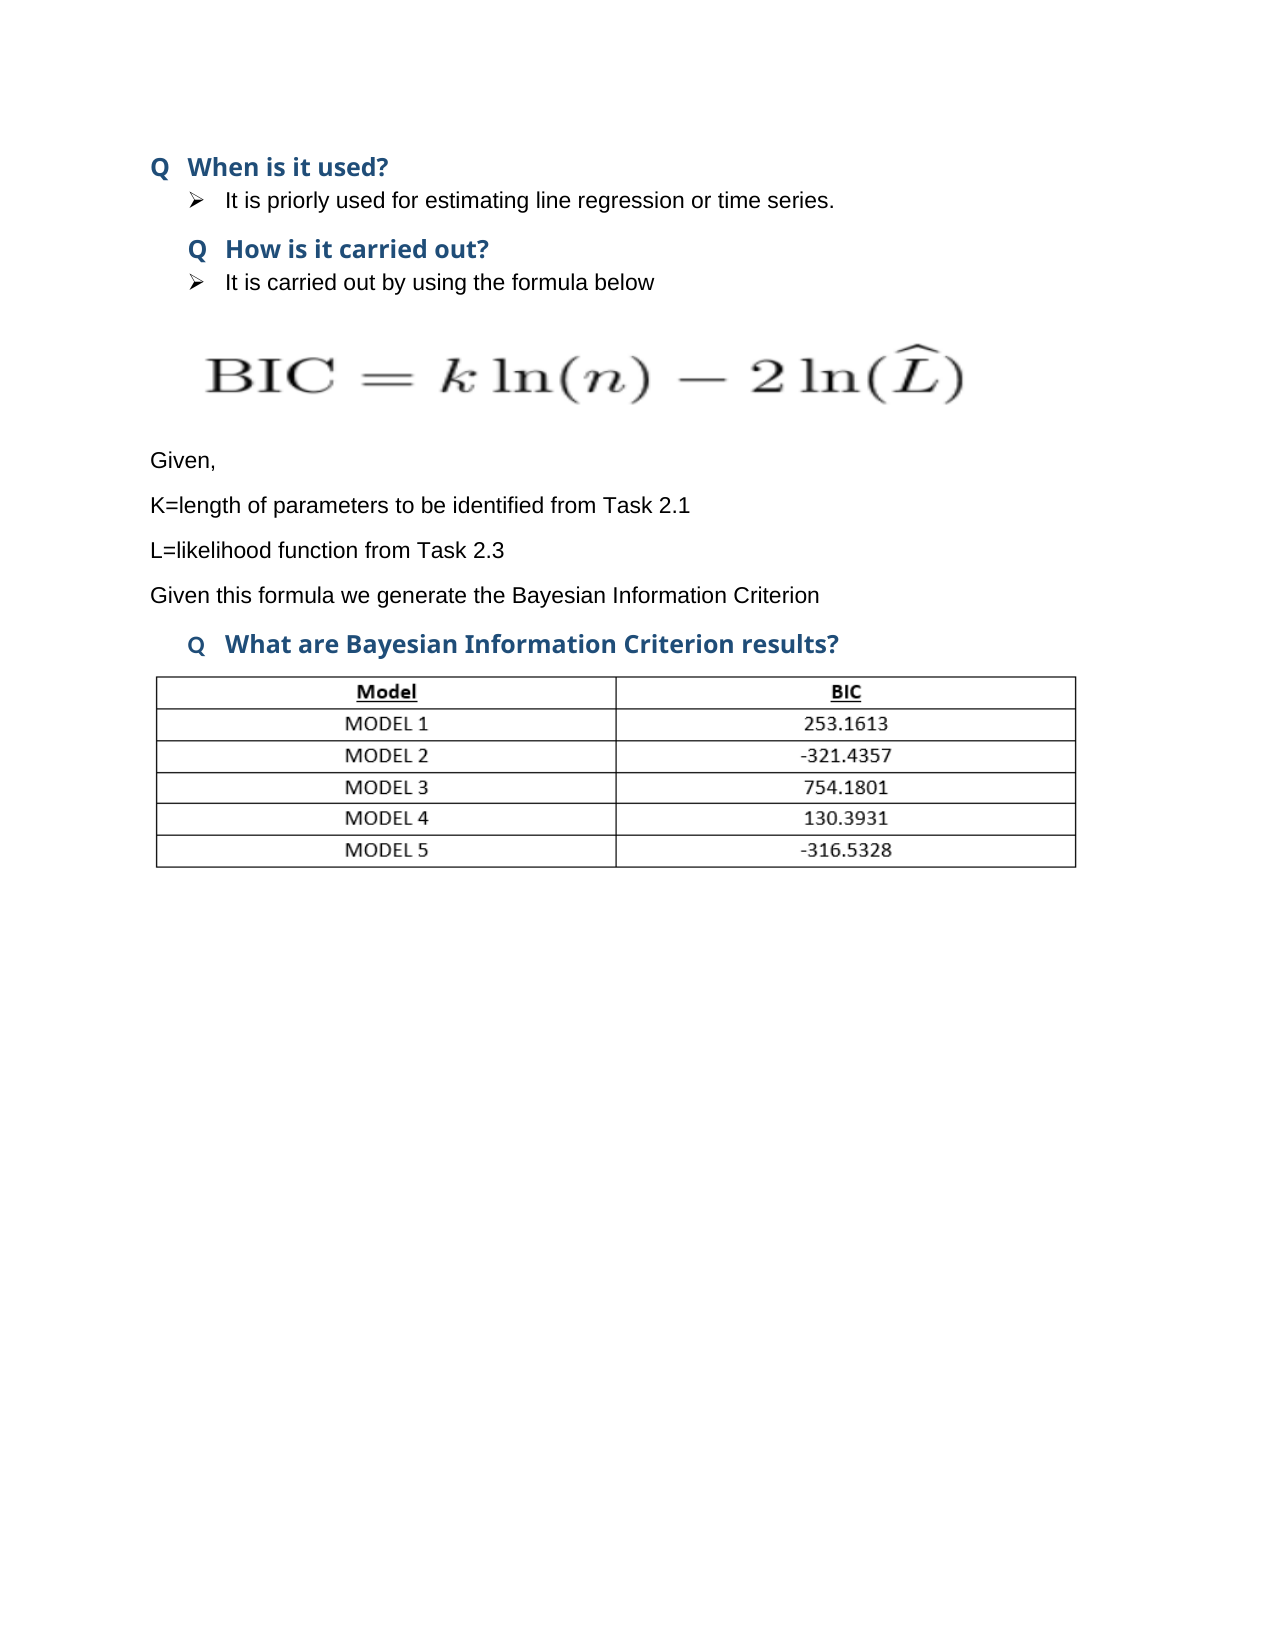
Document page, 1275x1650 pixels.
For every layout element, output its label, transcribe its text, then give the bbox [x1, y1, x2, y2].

subtitle When is it used? [150, 150, 1125, 184]
list It is carried out by using the formula below [187, 269, 1125, 295]
text Given this formula we generate the Bayesian Information Criterion [150, 582, 1125, 608]
picture [150, 663, 1091, 885]
text Given, [150, 447, 1125, 473]
subtitle What are Bayesian Information Criterion results? [187, 627, 1125, 661]
picture [150, 313, 1072, 428]
text L=likelihood function from Task 2.3 [150, 537, 1125, 563]
subtitle How is it carried out? [187, 232, 1125, 266]
text K=length of parameters to be identified from Task 2.1 [150, 492, 1125, 518]
list It is priorly used for estimating line regression or time series. [187, 187, 1125, 213]
